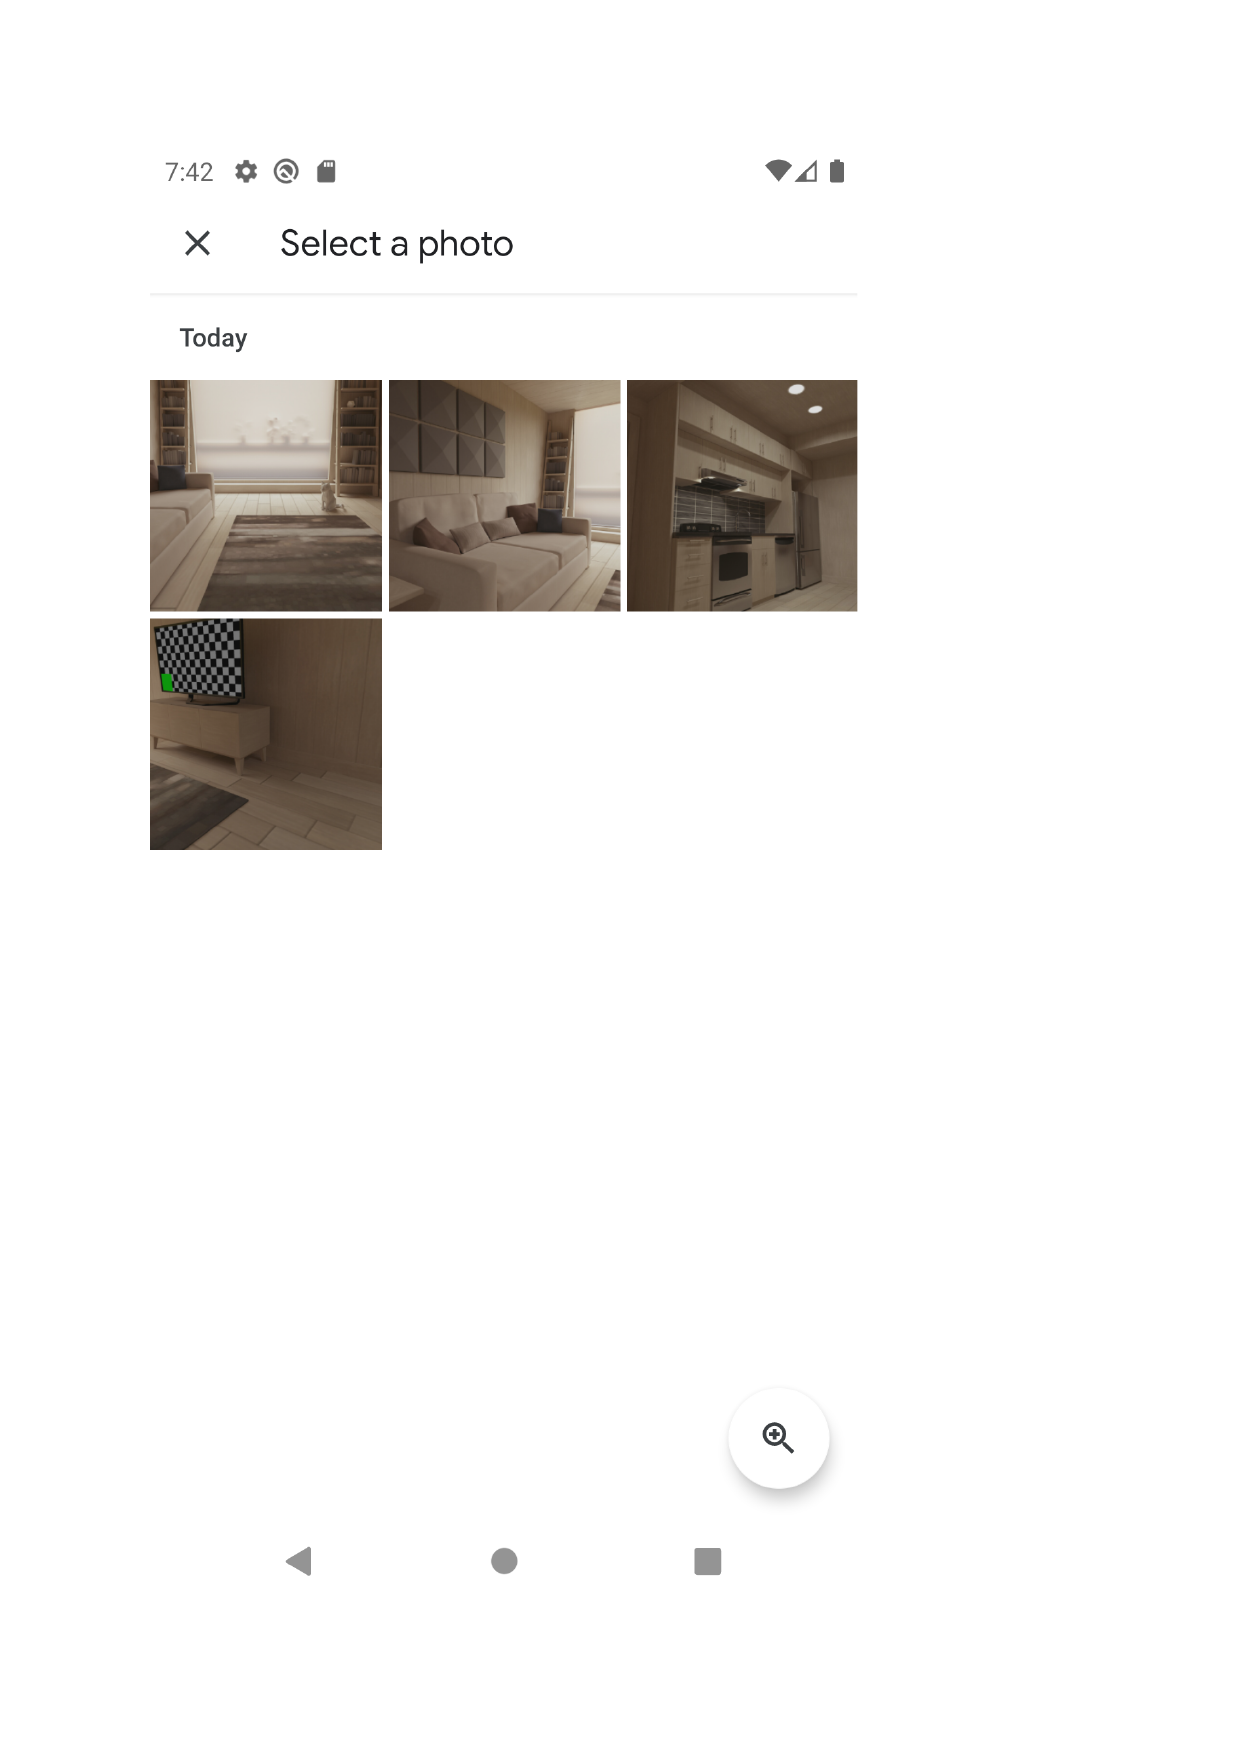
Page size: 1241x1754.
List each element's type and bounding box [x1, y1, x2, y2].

picture [150, 150, 858, 1604]
